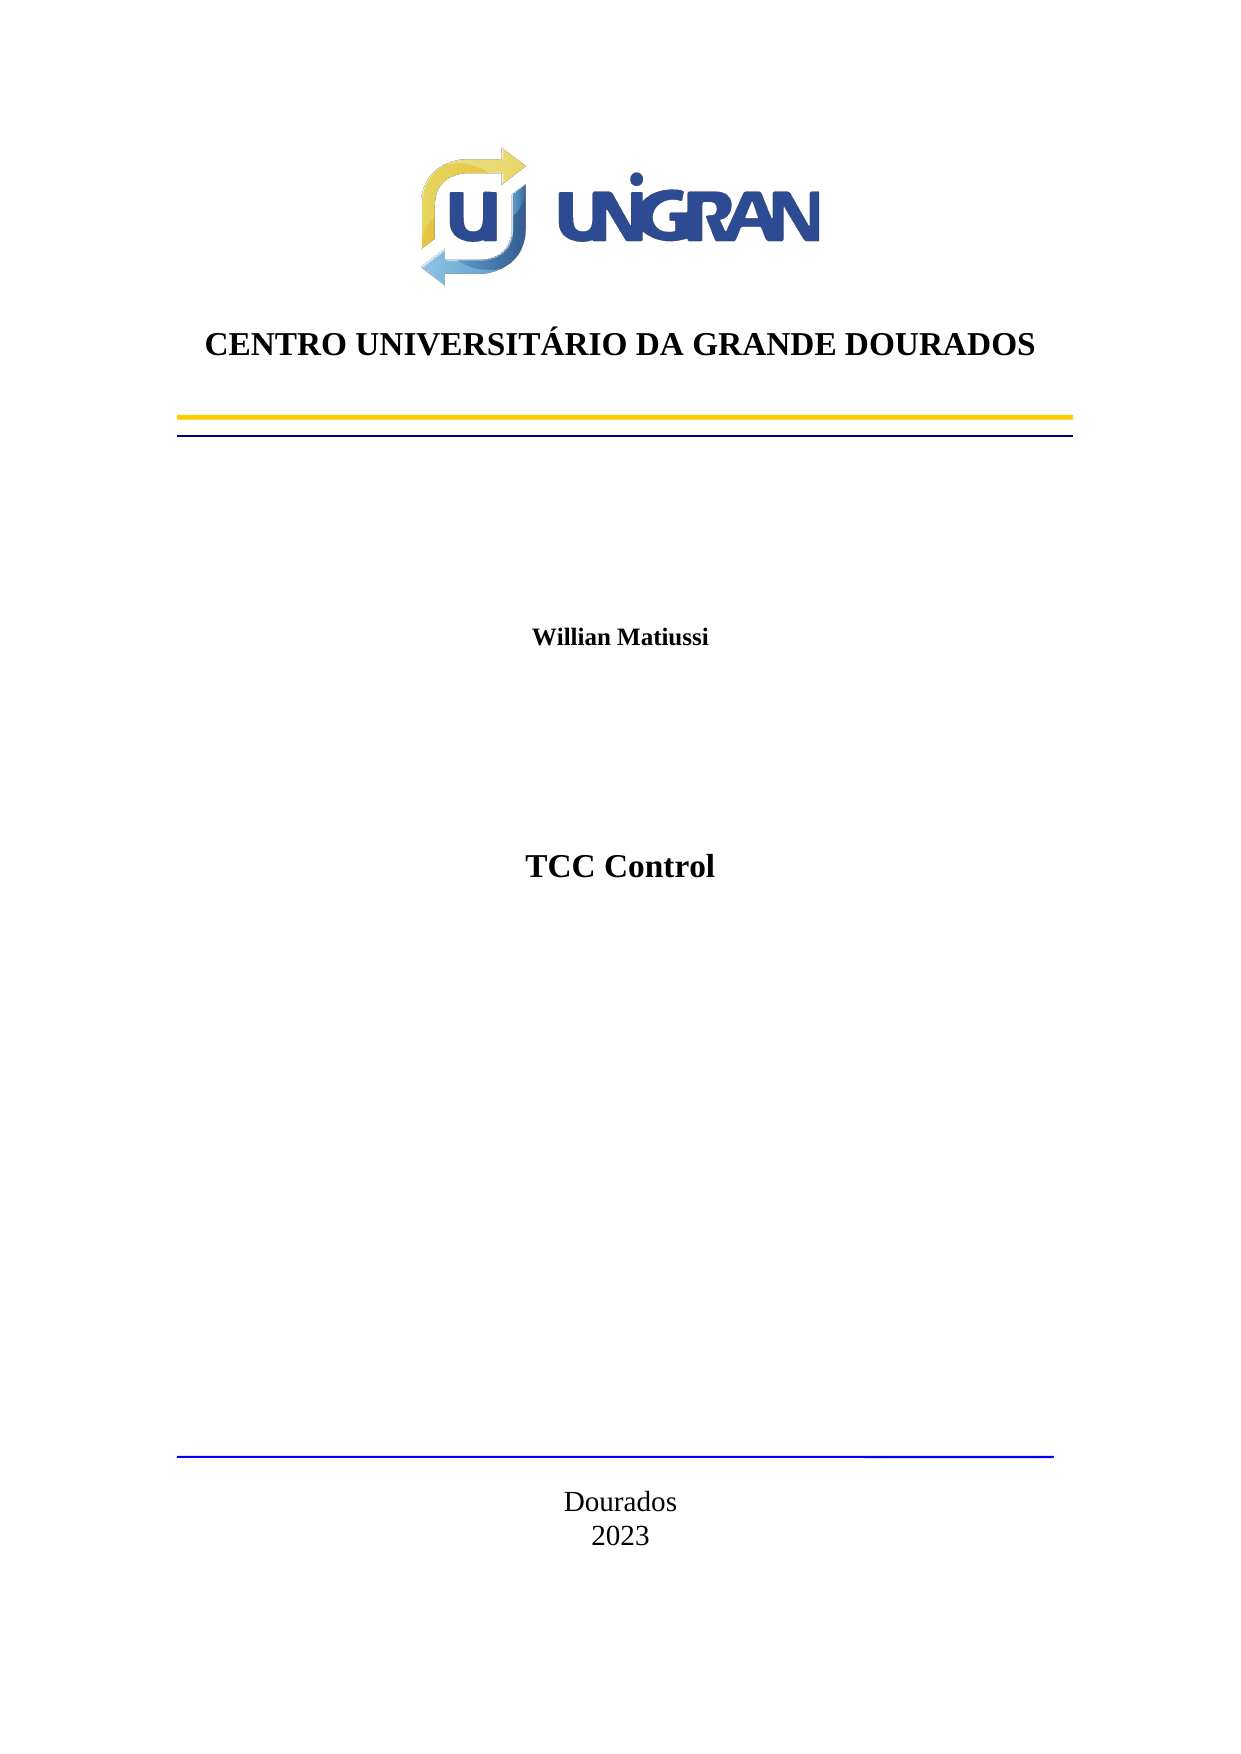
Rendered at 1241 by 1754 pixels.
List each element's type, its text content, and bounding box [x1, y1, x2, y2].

text Dourados [177, 1484, 1063, 1518]
text Willian Matiussi [177, 622, 1063, 650]
text 2023 [177, 1518, 1063, 1552]
picture [421, 147, 820, 286]
text CENTRO UNIVERSITÁRIO DA GRANDE DOURADOS [177, 324, 1063, 363]
text TCC Control [177, 847, 1063, 885]
